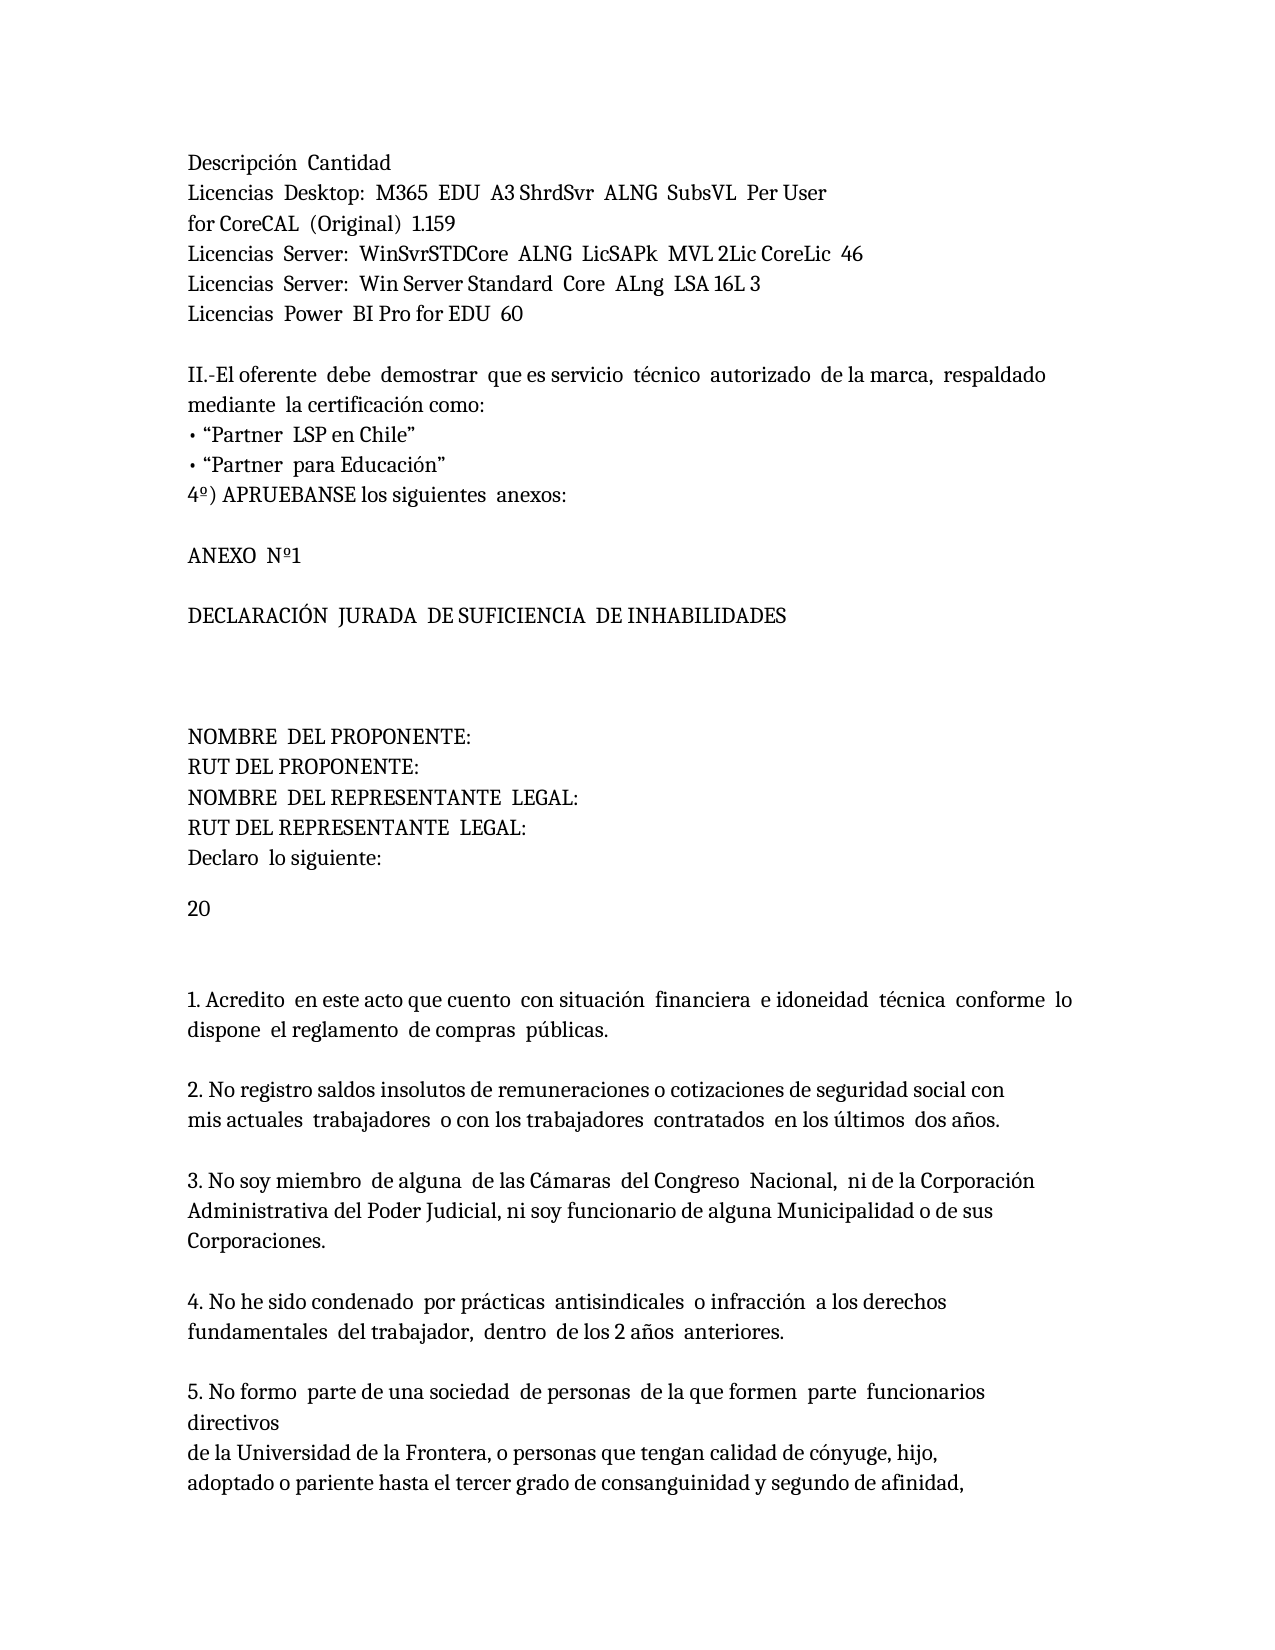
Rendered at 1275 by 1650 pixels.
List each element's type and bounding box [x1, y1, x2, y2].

text [187, 150, 1087, 871]
text [187, 896, 1087, 1496]
